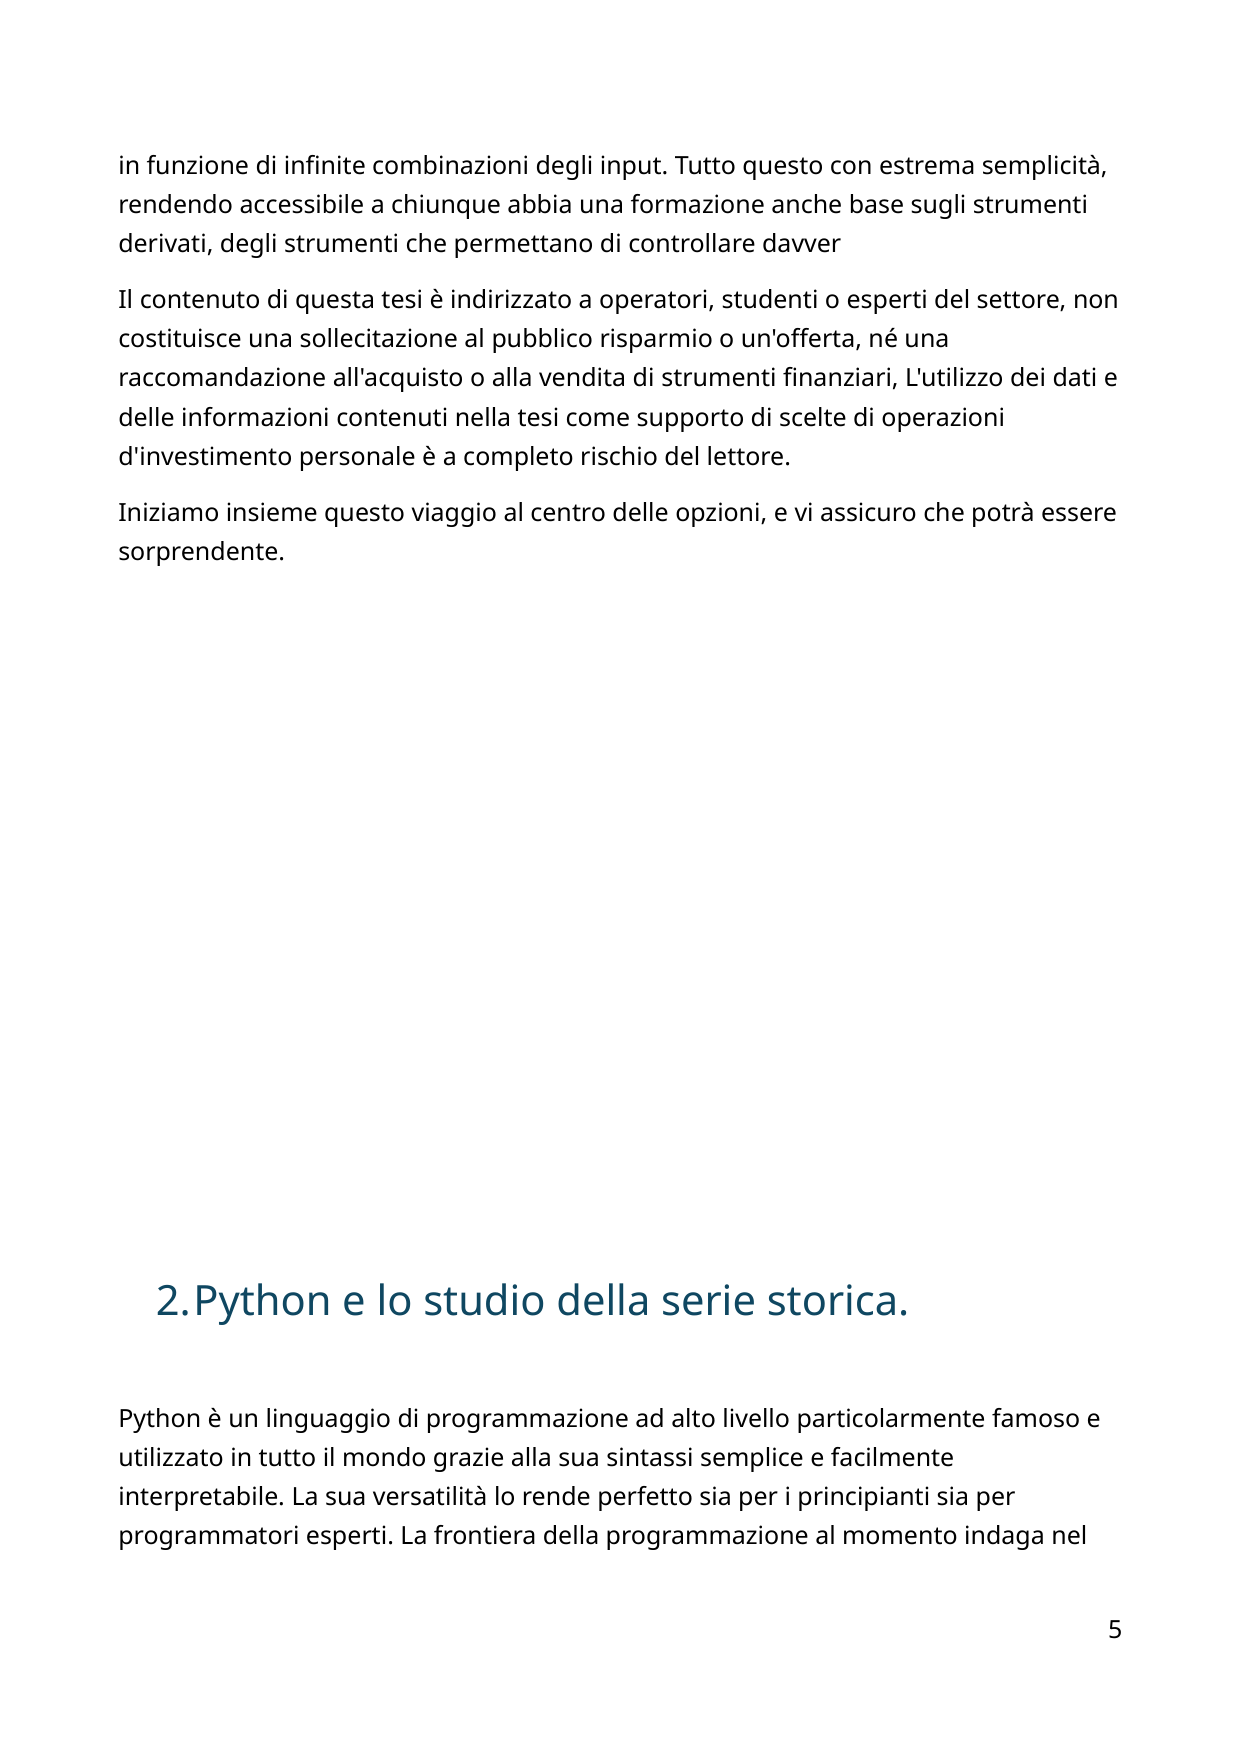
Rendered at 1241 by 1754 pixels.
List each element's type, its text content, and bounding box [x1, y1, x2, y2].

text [118, 148, 1122, 260]
text Iniziamo insieme questo viaggio al centro delle opzioni, e vi assicuro che potrà essere sorprendente. [118, 494, 1122, 567]
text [118, 1401, 1122, 1552]
text Il contenuto di questa tesi è indirizzato a operatori, studenti o esperti del settore, non costituisce una sollecitazione al pubblico risparmio o un'offerta, né una raccomandazione all'acquisto o alla vendita di strumenti finanziari, L'utilizzo dei dati e delle informazioni contenuti nella tesi come supporto di scelte di operazioni d'investimento personale è a completo rischio del lettore. [118, 282, 1122, 472]
subtitle Python e lo studio della serie storica. [156, 1271, 1122, 1328]
